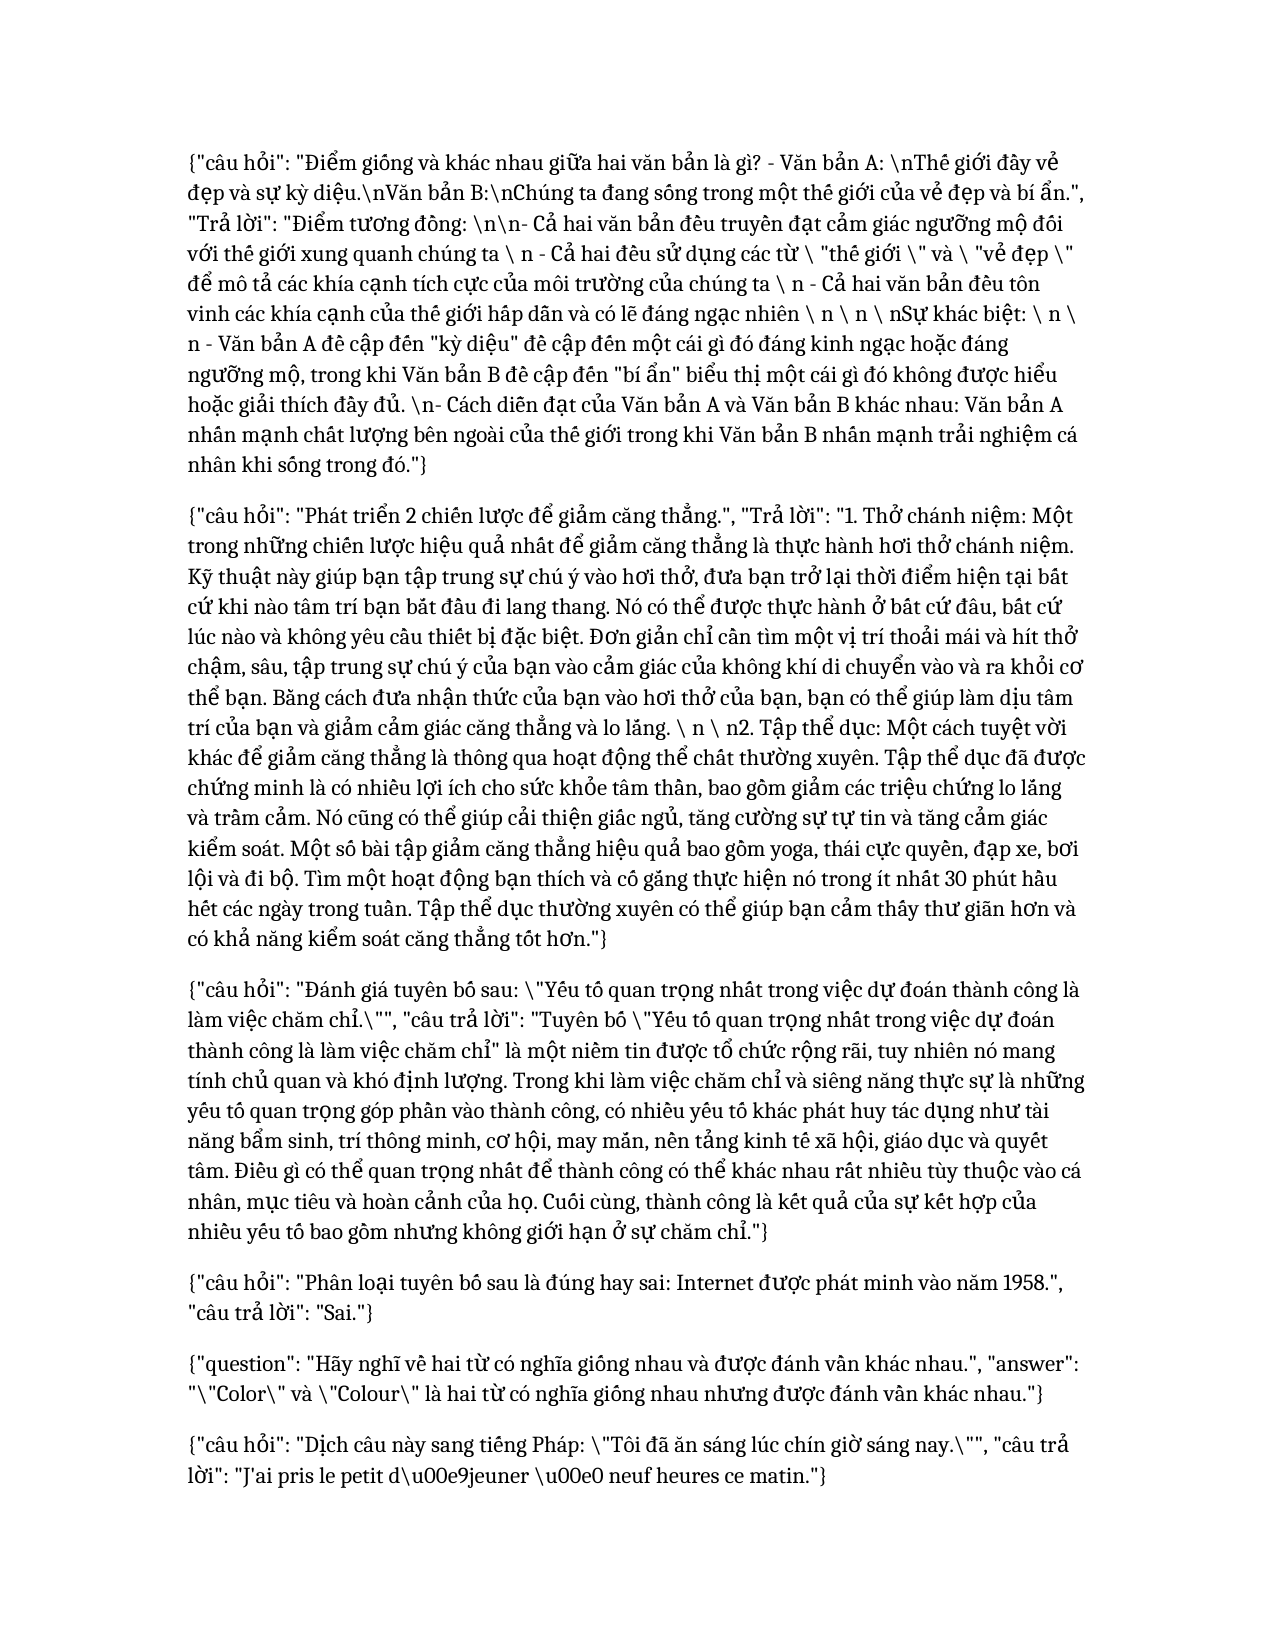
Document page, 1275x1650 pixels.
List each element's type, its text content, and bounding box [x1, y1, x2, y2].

text {"câu hỏi": "Điểm giống và khác nhau giữa hai văn bản là gì? - Văn bản A: \nThế giới đầy vẻ đẹp và sự kỳ diệu.\nVăn bản B:\nChúng ta đang sống trong một thế giới của vẻ đẹp và bí ẩn.", "Trả lời": "Điểm tương đồng: \n\n- Cả hai văn bản đều truyền đạt cảm giác ngưỡng mộ đối với thế giới xung quanh chúng ta \ n - Cả hai đều sử dụng các từ \ "thế giới \" và \ "vẻ đẹp \" để mô tả các khía cạnh tích cực của môi trường của chúng ta \ n - Cả hai văn bản đều tôn vinh các khía cạnh của thế giới hấp dẫn và có lẽ đáng ngạc nhiên \ n \ n \ nSự khác biệt: \ n \ n - Văn bản A đề cập đến "kỳ diệu" đề cập đến một cái gì đó đáng kinh ngạc hoặc đáng ngưỡng mộ, trong khi Văn bản B đề cập đến "bí ẩn" biểu thị một cái gì đó không được hiểu hoặc giải thích đầy đủ. \n- Cách diễn đạt của Văn bản A và Văn bản B khác nhau: Văn bản A nhấn mạnh chất lượng bên ngoài của thế giới trong khi Văn bản B nhấn mạnh trải nghiệm cá nhân khi sống trong đó."} [187, 150, 1087, 478]
text {"question": "Hãy nghĩ về hai từ có nghĩa giống nhau và được đánh vần khác nhau.", "answer": "\"Color\" và \"Colour\" là hai từ có nghĩa giống nhau nhưng được đánh vần khác nhau."} [187, 1351, 1087, 1408]
text {"câu hỏi": "Dịch câu này sang tiếng Pháp: \"Tôi đã ăn sáng lúc chín giờ sáng nay.\"", "câu trả lời": "J'ai pris le petit d\u00e9jeuner \u00e0 neuf heures ce matin."} [187, 1432, 1087, 1489]
text {"câu hỏi": "Phân loại tuyên bố sau là đúng hay sai: Internet được phát minh vào năm 1958.", "câu trả lời": "Sai."} [187, 1270, 1087, 1326]
text {"câu hỏi": "Phát triển 2 chiến lược để giảm căng thẳng.", "Trả lời": "1. Thở chánh niệm: Một trong những chiến lược hiệu quả nhất để giảm căng thẳng là thực hành hơi thở chánh niệm. Kỹ thuật này giúp bạn tập trung sự chú ý vào hơi thở, đưa bạn trở lại thời điểm hiện tại bất cứ khi nào tâm trí bạn bắt đầu đi lang thang. Nó có thể được thực hành ở bất cứ đâu, bất cứ lúc nào và không yêu cầu thiết bị đặc biệt. Đơn giản chỉ cần tìm một vị trí thoải mái và hít thở chậm, sâu, tập trung sự chú ý của bạn vào cảm giác của không khí di chuyển vào và ra khỏi cơ thể bạn. Bằng cách đưa nhận thức của bạn vào hơi thở của bạn, bạn có thể giúp làm dịu tâm trí của bạn và giảm cảm giác căng thẳng và lo lắng. \ n \ n2. Tập thể dục: Một cách tuyệt vời khác để giảm căng thẳng là thông qua hoạt động thể chất thường xuyên. Tập thể dục đã được chứng minh là có nhiều lợi ích cho sức khỏe tâm thần, bao gồm giảm các triệu chứng lo lắng và trầm cảm. Nó cũng có thể giúp cải thiện giấc ngủ, tăng cường sự tự tin và tăng cảm giác kiểm soát. Một số bài tập giảm căng thẳng hiệu quả bao gồm yoga, thái cực quyền, đạp xe, bơi lội và đi bộ. Tìm một hoạt động bạn thích và cố gắng thực hiện nó trong ít nhất 30 phút hầu hết các ngày trong tuần. Tập thể dục thường xuyên có thể giúp bạn cảm thấy thư giãn hơn và có khả năng kiểm soát căng thẳng tốt hơn."} [187, 503, 1087, 952]
text {"câu hỏi": "Đánh giá tuyên bố sau: \"Yếu tố quan trọng nhất trong việc dự đoán thành công là làm việc chăm chỉ.\"", "câu trả lời": "Tuyên bố \"Yếu tố quan trọng nhất trong việc dự đoán thành công là làm việc chăm chỉ" là một niềm tin được tổ chức rộng rãi, tuy nhiên nó mang tính chủ quan và khó định lượng. Trong khi làm việc chăm chỉ và siêng năng thực sự là những yếu tố quan trọng góp phần vào thành công, có nhiều yếu tố khác phát huy tác dụng như tài năng bẩm sinh, trí thông minh, cơ hội, may mắn, nền tảng kinh tế xã hội, giáo dục và quyết tâm. Điều gì có thể quan trọng nhất để thành công có thể khác nhau rất nhiều tùy thuộc vào cá nhân, mục tiêu và hoàn cảnh của họ. Cuối cùng, thành công là kết quả của sự kết hợp của nhiều yếu tố bao gồm nhưng không giới hạn ở sự chăm chỉ."} [187, 977, 1087, 1245]
